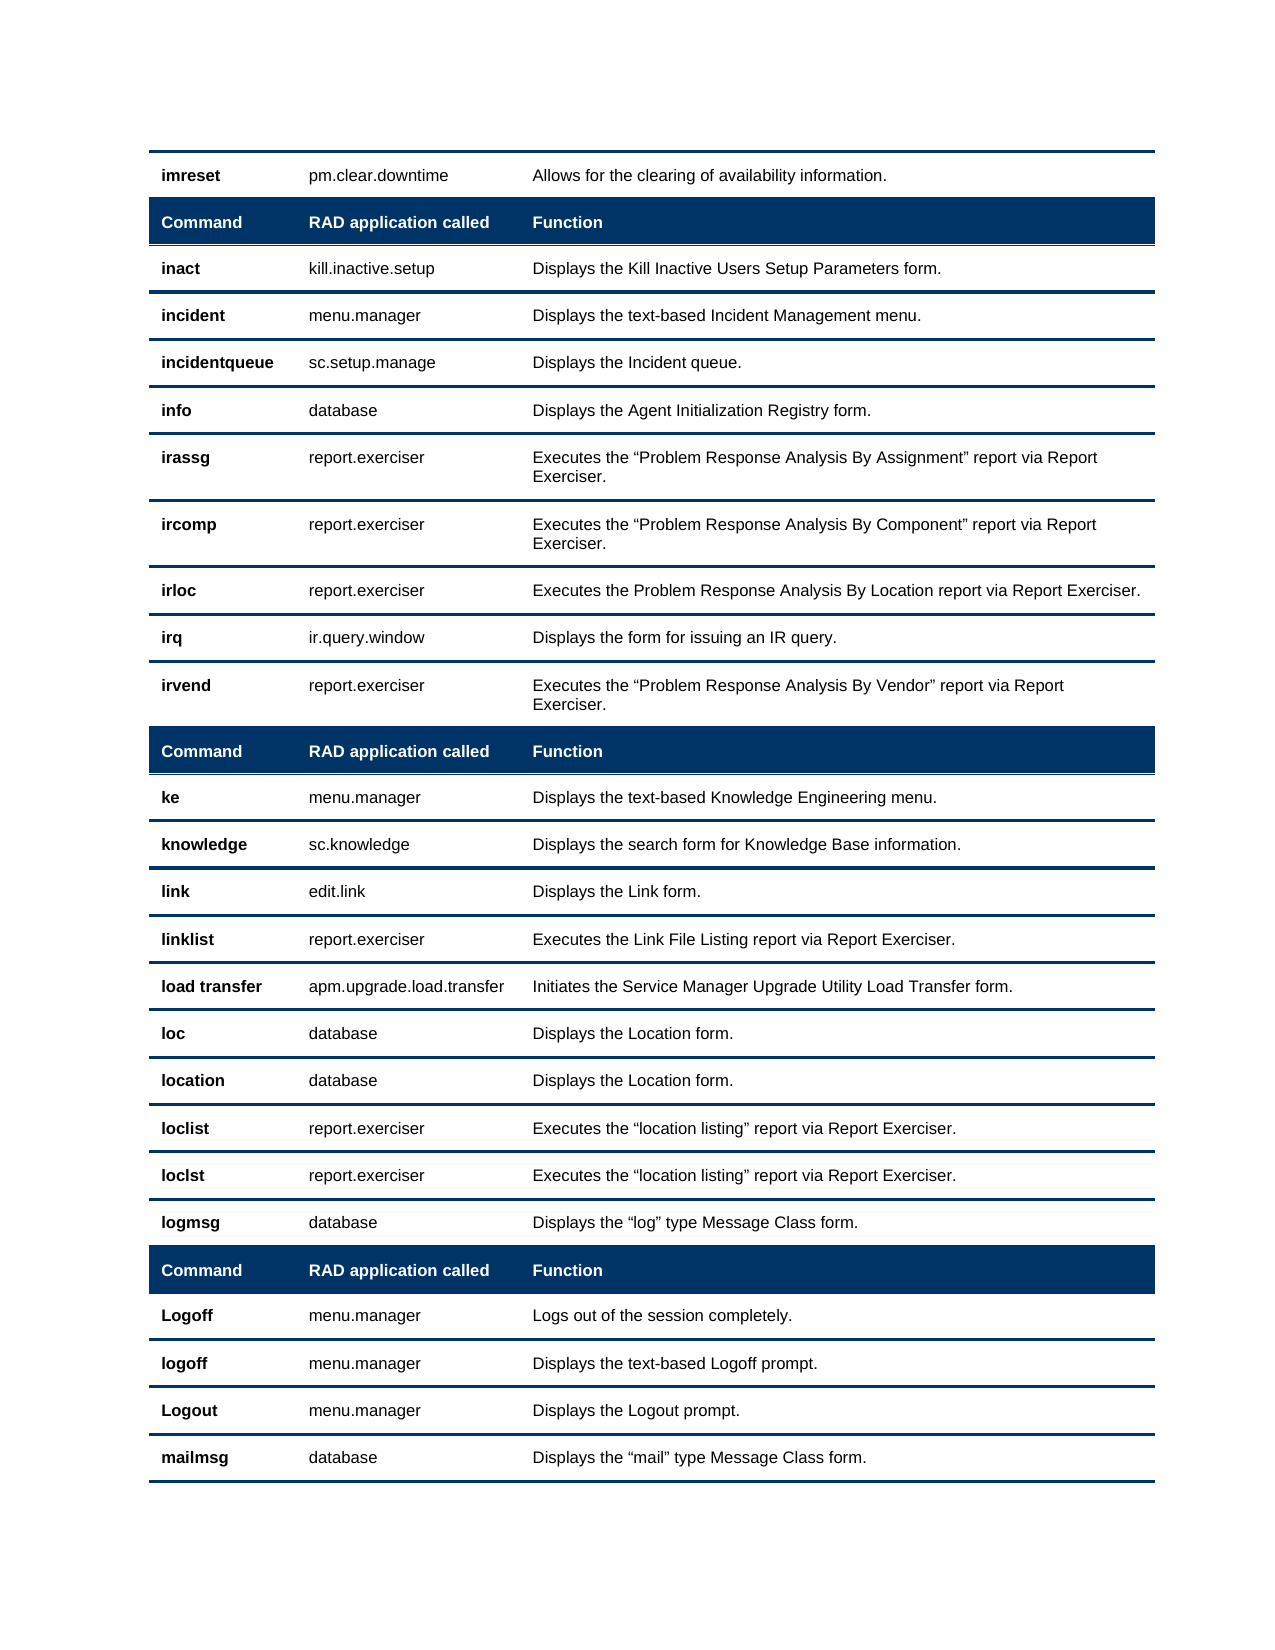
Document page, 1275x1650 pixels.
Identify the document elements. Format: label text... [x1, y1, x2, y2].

table_cell Logout [149, 1388, 296, 1432]
table_cell Logs out of the session completely. [520, 1294, 1155, 1338]
table_cell database [296, 1059, 520, 1103]
table_cell mailmsg [149, 1436, 296, 1480]
table_cell loc [149, 1011, 296, 1056]
table_cell sc.knowledge [296, 822, 520, 866]
table_cell database [296, 1011, 520, 1056]
table_cell sc.setup.manage [296, 341, 520, 385]
table_cell Command [149, 200, 296, 244]
table_cell report.exerciser [296, 917, 520, 961]
table_cell irassg [149, 435, 296, 499]
table_cell Logoff [149, 1294, 296, 1338]
table_cell Displays the text-based Knowledge Engineering menu. [520, 775, 1155, 819]
table_cell imreset [149, 153, 296, 197]
table_cell Displays the text-based Incident Management menu. [520, 294, 1155, 338]
table_cell Command [149, 1248, 296, 1292]
table_cell Executes the “location listing” report via Report Exerciser. [520, 1106, 1155, 1150]
table_cell Displays the Incident queue. [520, 341, 1155, 385]
table_cell load transfer [149, 964, 296, 1008]
table_cell Executes the Link File Listing report via Report Exerciser. [520, 917, 1155, 961]
table_cell Initiates the Service Manager Upgrade Utility Load Transfer form. [520, 964, 1155, 1008]
table_cell loclist [149, 1106, 296, 1150]
table_cell ir.query.window [296, 616, 520, 660]
table_cell kill.inactive.setup [296, 246, 520, 290]
table_cell report.exerciser [296, 663, 520, 726]
table_cell irq [149, 616, 296, 660]
table_cell report.exerciser [296, 435, 520, 499]
table_cell Executes the “Problem Response Analysis By Assignment” report via Report Exerciser. [520, 435, 1155, 499]
table_cell report.exerciser [296, 502, 520, 565]
table_cell knowledge [149, 822, 296, 866]
table_cell loclst [149, 1153, 296, 1197]
table_cell Displays the Agent Initialization Registry form. [520, 388, 1155, 432]
table_cell pm.clear.downtime [296, 153, 520, 197]
table_cell Displays the search form for Knowledge Base information. [520, 822, 1155, 866]
table_cell report.exerciser [296, 568, 520, 612]
table_cell incident [149, 294, 296, 338]
table_cell RAD application called [296, 1248, 520, 1292]
table_cell Displays the Location form. [520, 1059, 1155, 1103]
table_cell Displays the Kill Inactive Users Setup Parameters form. [520, 246, 1155, 290]
table_cell logoff [149, 1341, 296, 1385]
table_cell Executes the “location listing” report via Report Exerciser. [520, 1153, 1155, 1197]
table_cell Command [149, 729, 296, 773]
table_cell menu.manager [296, 294, 520, 338]
table_cell Displays the Logout prompt. [520, 1388, 1155, 1432]
table_cell Function [520, 200, 1155, 244]
table_cell apm.upgrade.load.transfer [296, 964, 520, 1008]
table_cell irvend [149, 663, 296, 726]
table_cell Executes the “Problem Response Analysis By Vendor” report via Report Exerciser. [520, 663, 1155, 726]
table_cell location [149, 1059, 296, 1103]
table_cell logmsg [149, 1201, 296, 1245]
table_cell incidentqueue [149, 341, 296, 385]
table_cell Displays the “log” type Message Class form. [520, 1201, 1155, 1245]
table_cell info [149, 388, 296, 432]
table_cell Function [520, 1248, 1155, 1292]
table_cell menu.manager [296, 1341, 520, 1385]
table_cell database [296, 388, 520, 432]
table_cell ircomp [149, 502, 296, 565]
table_cell edit.link [296, 870, 520, 914]
table_cell menu.manager [296, 775, 520, 819]
table_cell Displays the Link form. [520, 870, 1155, 914]
table_cell database [296, 1436, 520, 1480]
table_cell Displays the Location form. [520, 1011, 1155, 1056]
table_cell Displays the “mail” type Message Class form. [520, 1436, 1155, 1480]
table_cell report.exerciser [296, 1106, 520, 1150]
table_cell ke [149, 775, 296, 819]
table_cell menu.manager [296, 1294, 520, 1338]
table_cell Executes the “Problem Response Analysis By Component” report via Report Exerciser. [520, 502, 1155, 565]
table_cell Allows for the clearing of availability information. [520, 153, 1155, 197]
table_cell menu.manager [296, 1388, 520, 1432]
table_cell Executes the Problem Response Analysis By Location report via Report Exerciser. [520, 568, 1155, 612]
table_cell linklist [149, 917, 296, 961]
table_cell RAD application called [296, 729, 520, 773]
table_cell Function [520, 729, 1155, 773]
table_cell RAD application called [296, 200, 520, 244]
table_cell report.exerciser [296, 1153, 520, 1197]
table_cell database [296, 1201, 520, 1245]
table_cell irloc [149, 568, 296, 612]
table_cell inact [149, 246, 296, 290]
table_cell link [149, 870, 296, 914]
table_cell Displays the form for issuing an IR query. [520, 616, 1155, 660]
table_cell Displays the text-based Logoff prompt. [520, 1341, 1155, 1385]
